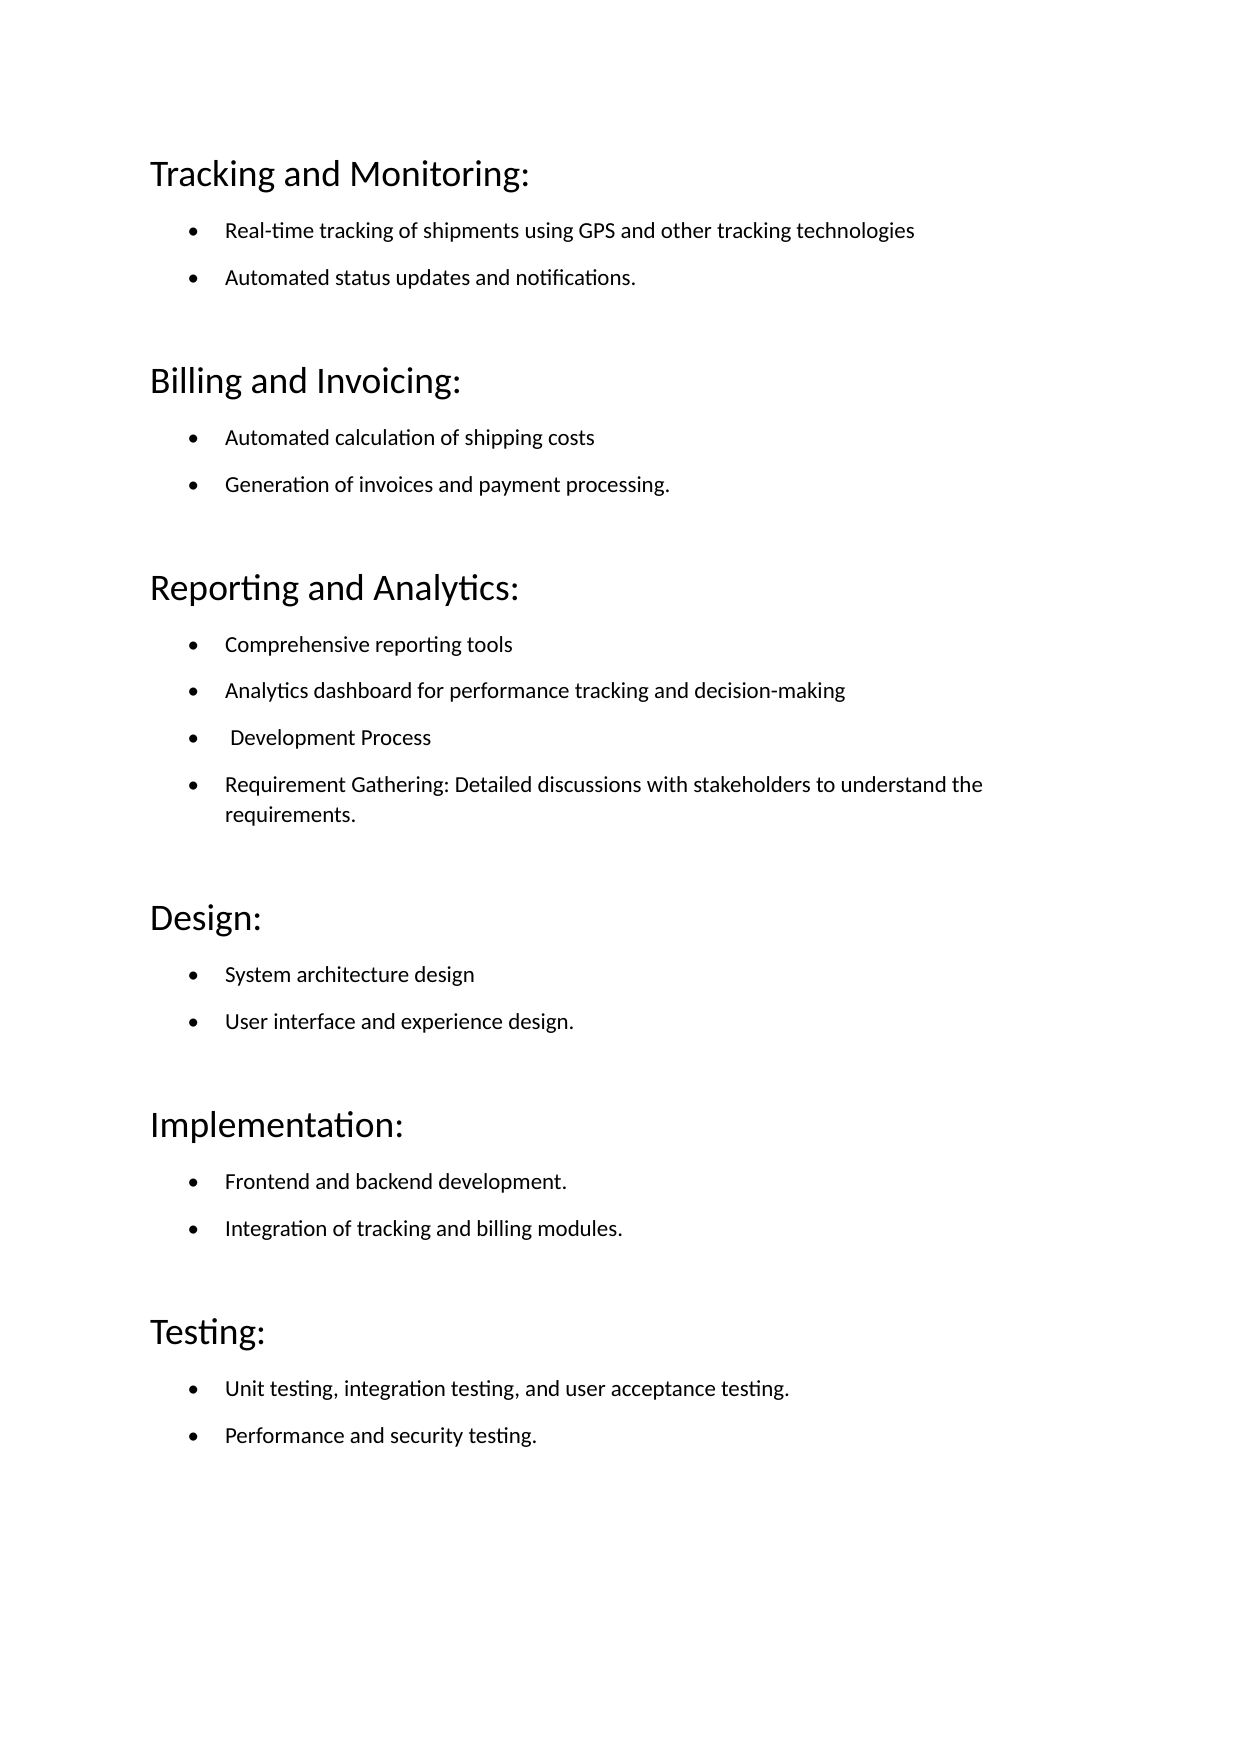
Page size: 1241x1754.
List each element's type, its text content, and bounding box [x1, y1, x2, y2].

text Billing and Invoicing: [150, 357, 1090, 403]
text Tracking and Monitoring: [150, 150, 1090, 196]
list Automated status updates and notifications. [187, 263, 1090, 291]
text Testing: [150, 1308, 1090, 1354]
list Comprehensive reporting tools [187, 630, 1090, 658]
text Reporting and Analytics: [150, 563, 1090, 609]
list Performance and security testing. [187, 1421, 1090, 1449]
list System architecture design [187, 960, 1090, 988]
list Generation of invoices and payment processing. [187, 470, 1090, 498]
list User interface and experience design. [187, 1007, 1090, 1035]
list Requirement Gathering: Detailed discussions with stakeholders to understand the requirements. [187, 770, 1090, 828]
text Design: [150, 894, 1090, 940]
text Implementation: [150, 1101, 1090, 1147]
list Frontend and backend development. [187, 1167, 1090, 1195]
list Automated calculation of shipping costs [187, 423, 1090, 451]
list Integration of tracking and billing modules. [187, 1214, 1090, 1242]
list Development Process [187, 723, 1090, 751]
list Analytics dashboard for performance tracking and decision-making [187, 677, 1090, 704]
list Real-time tracking of shipments using GPS and other tracking technologies [187, 216, 1090, 244]
list Unit testing, integration testing, and user acceptance testing. [187, 1374, 1090, 1402]
